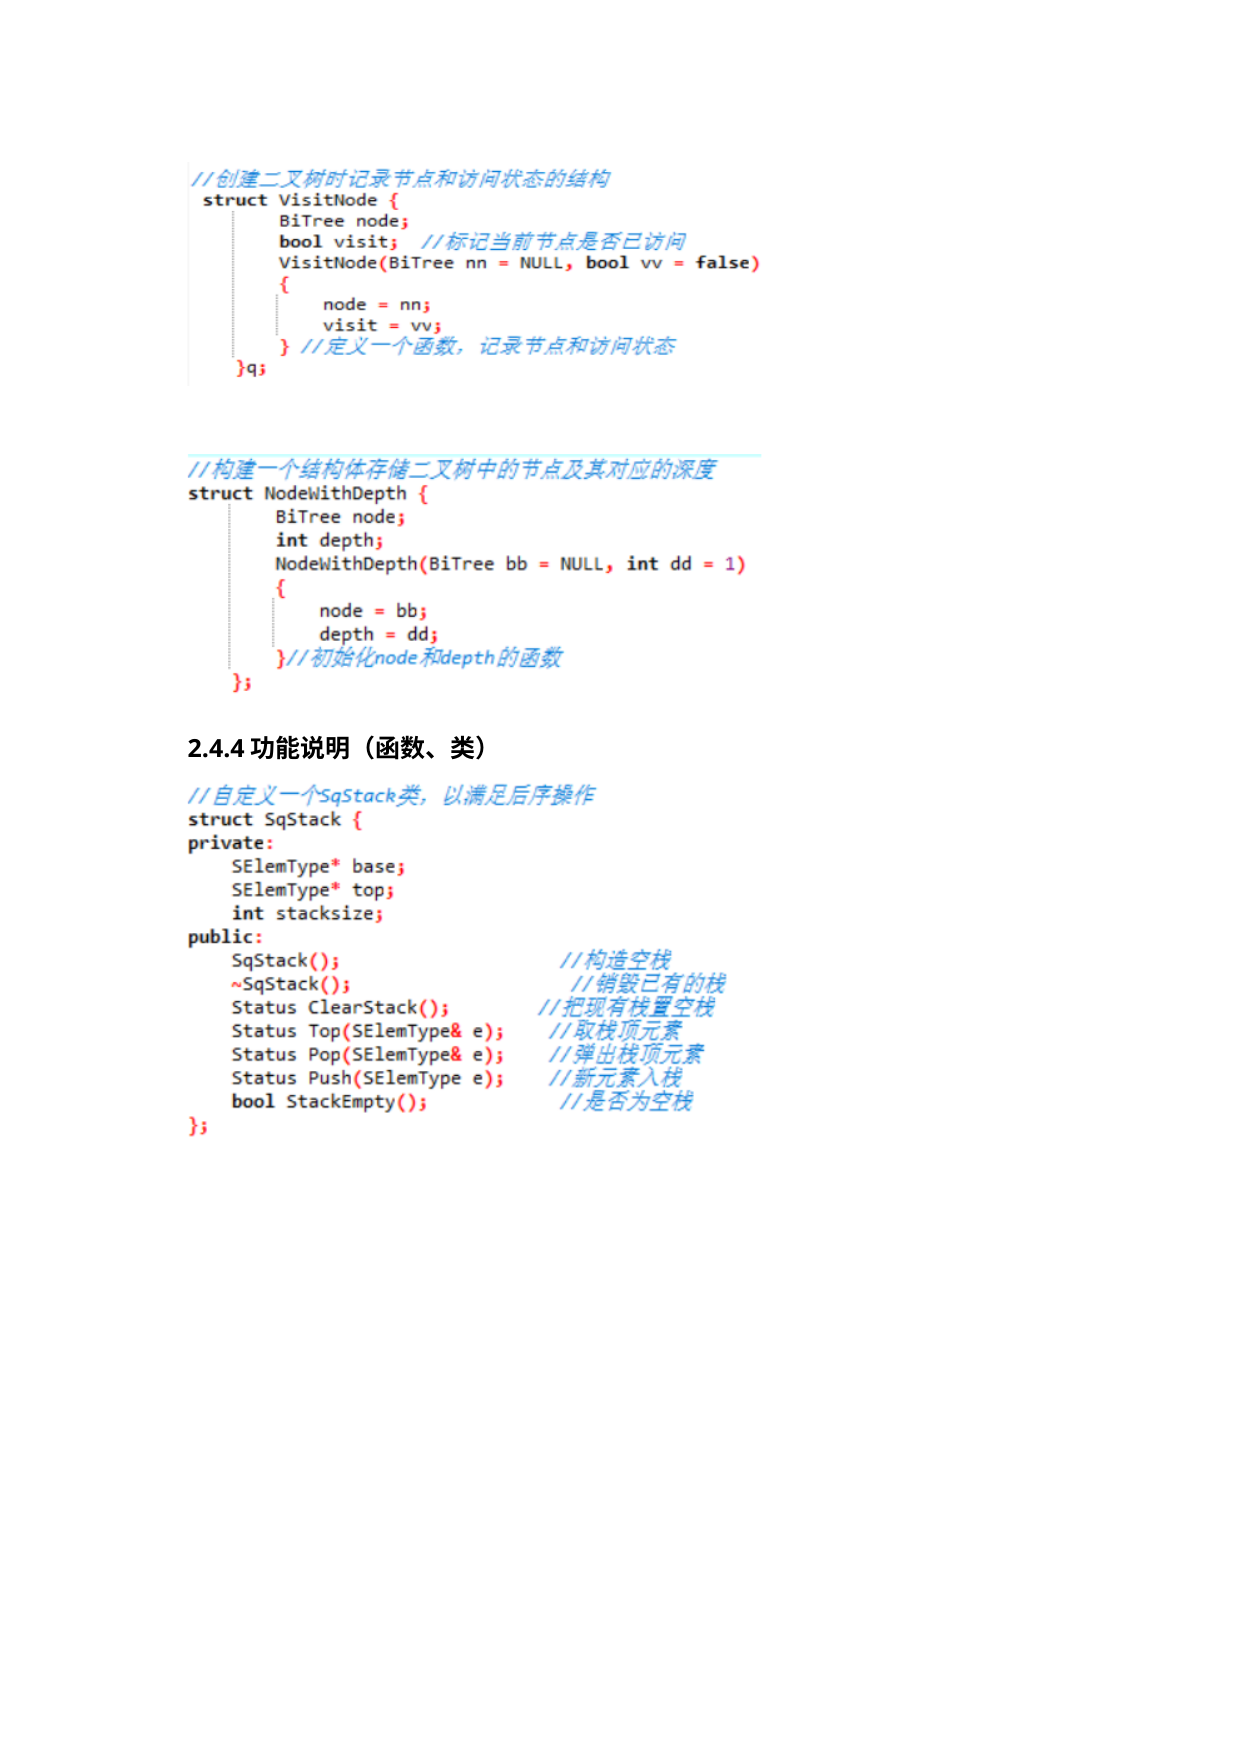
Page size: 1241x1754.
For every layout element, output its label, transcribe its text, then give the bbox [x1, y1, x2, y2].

picture [187, 779, 744, 1144]
picture [187, 454, 762, 701]
picture [187, 162, 769, 386]
text 2.4.4功能说明（函数、类） [187, 714, 1053, 779]
